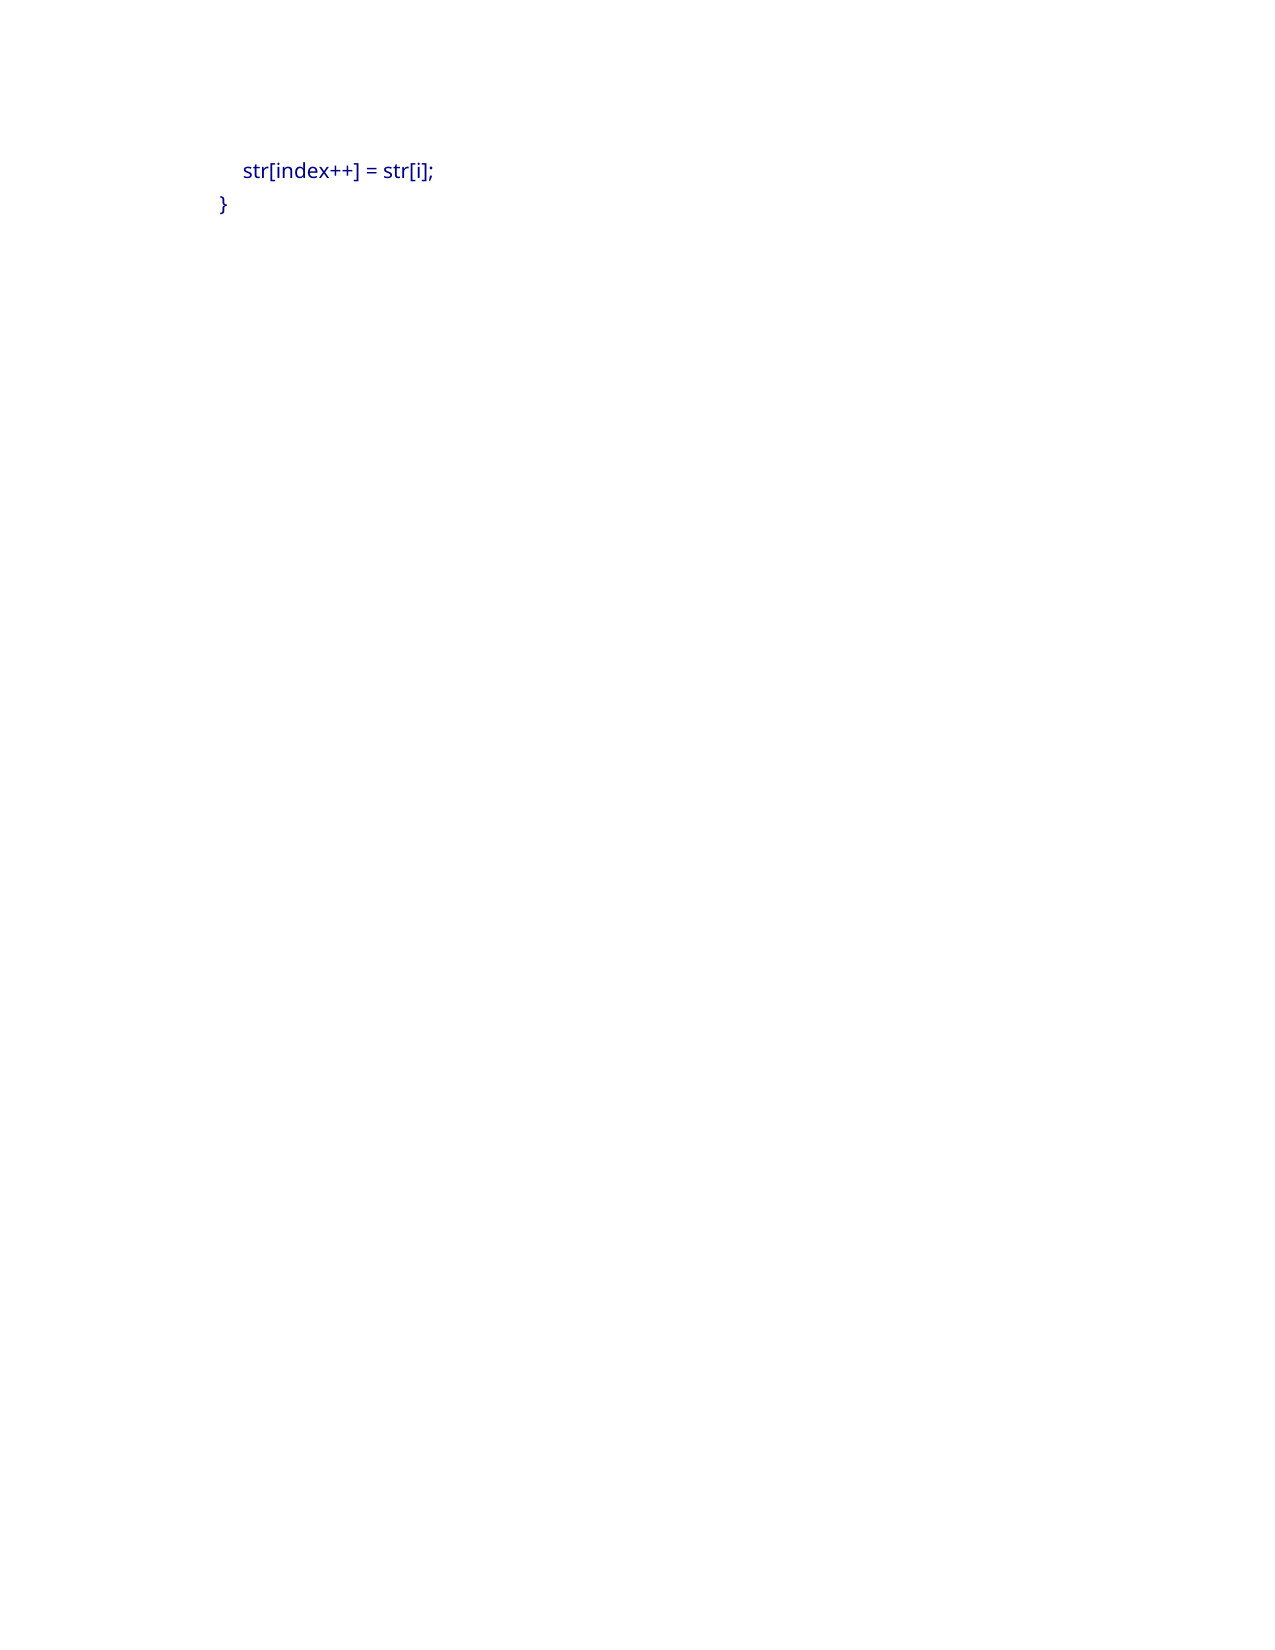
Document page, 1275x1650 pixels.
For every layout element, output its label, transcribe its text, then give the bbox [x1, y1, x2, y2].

text str[index++] = str[i]; [243, 156, 1137, 185]
text } [219, 189, 1137, 217]
